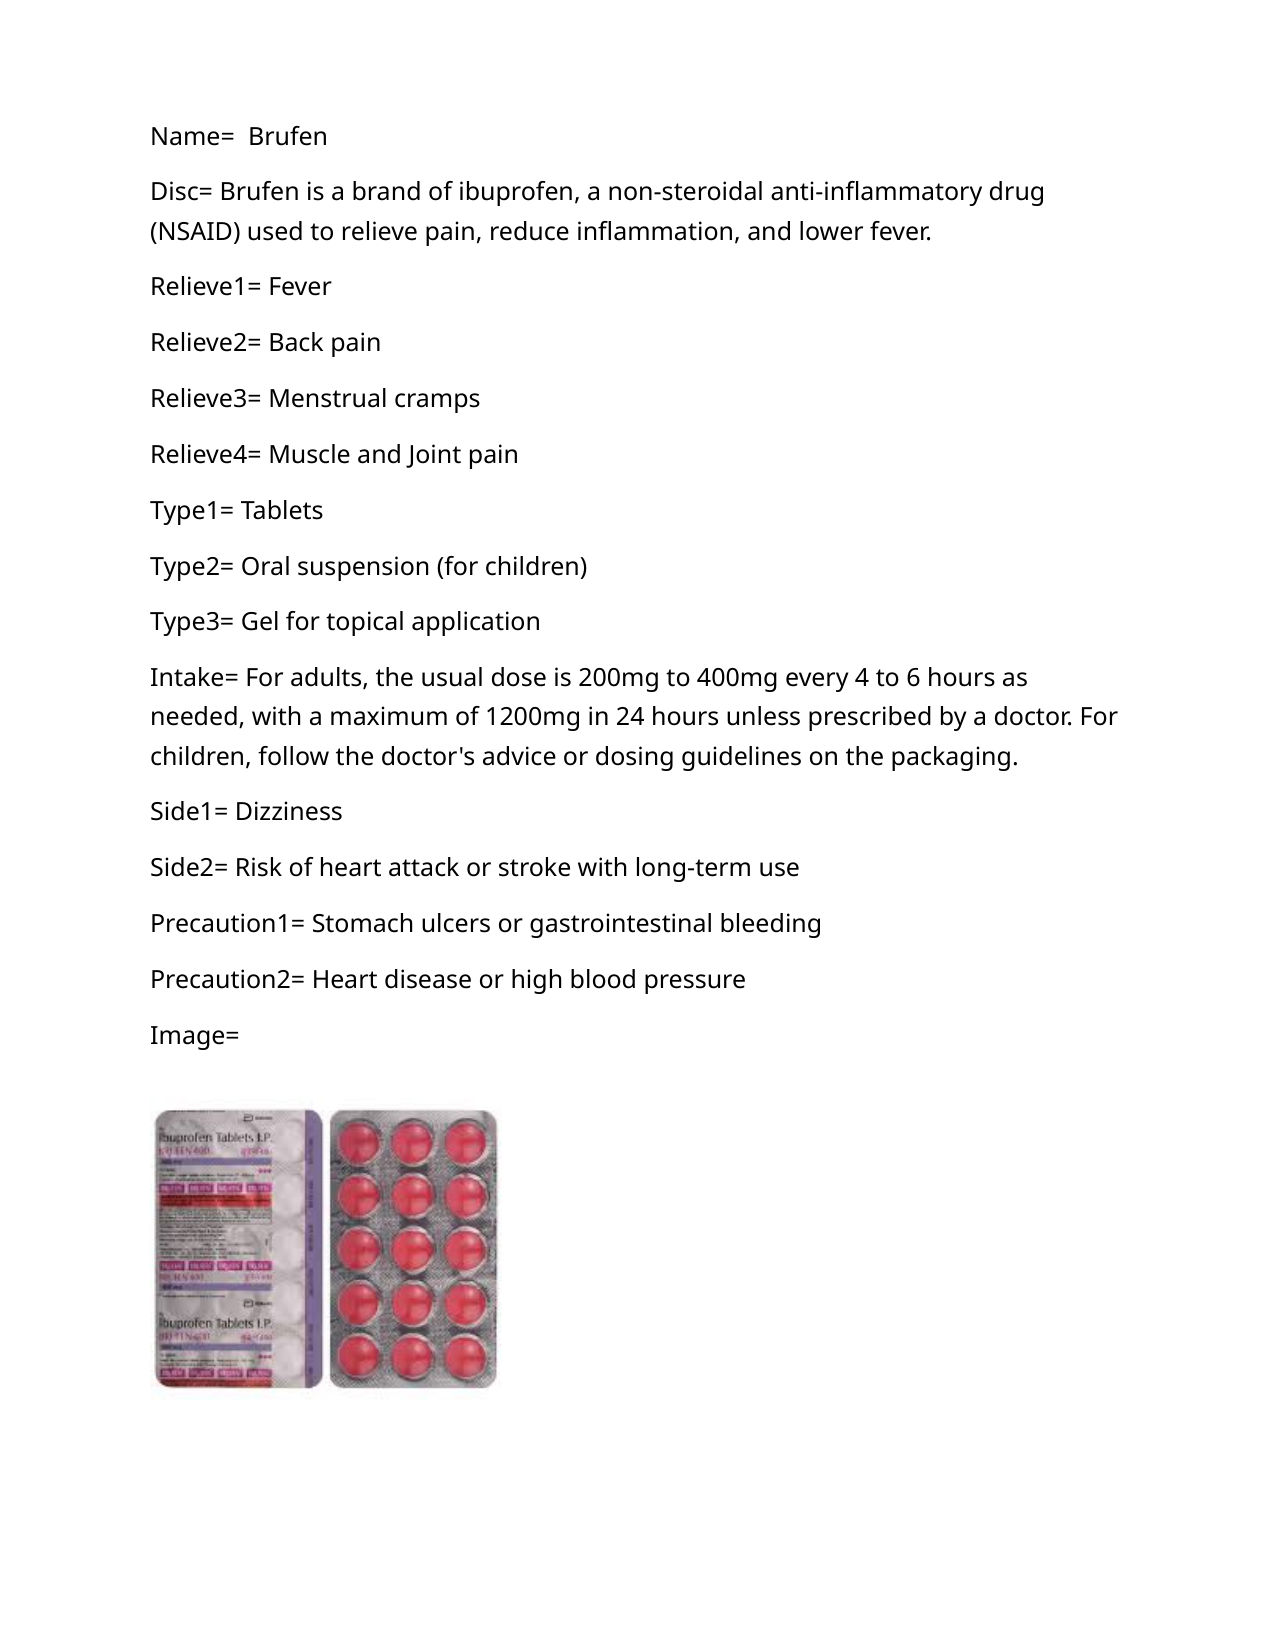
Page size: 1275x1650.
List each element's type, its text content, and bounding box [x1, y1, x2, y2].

text Relieve2= Back pain [150, 325, 1125, 359]
text Relieve3= Menstrual cramps [150, 381, 1125, 415]
text Precaution2= Heart disease or high blood pressure [150, 961, 1125, 996]
text Side1= Dizziness [150, 794, 1125, 828]
text Relieve1= Fever [150, 269, 1125, 303]
text Disc= Brufen is a brand of ibuprofen, a non-steroidal anti-inflammatory drug (NSAID) used to relieve pain, reduce inflammation, and lower fever. [150, 174, 1125, 247]
text Name= Brufen [150, 118, 1125, 152]
text Type2= Oral suspension (for children) [150, 548, 1125, 582]
text Intake= For adults, the usual dose is 200mg to 400mg every 4 to 6 hours as needed, with a maximum of 1200mg in 24 hours unless prescribed by a doctor. For children, follow the doctor's advice or dosing guidelines on the packaging. [150, 660, 1125, 772]
picture [150, 1073, 503, 1426]
text Relieve4= Muscle and Joint pain [150, 436, 1125, 471]
text Type3= Gel for topical application [150, 604, 1125, 638]
text Type1= Tablets [150, 492, 1125, 526]
text Image= [150, 1017, 1125, 1051]
text Side2= Risk of heart attack or stroke with long-term use [150, 850, 1125, 884]
text Precaution1= Stomach ulcers or gastrointestinal bleeding [150, 906, 1125, 940]
